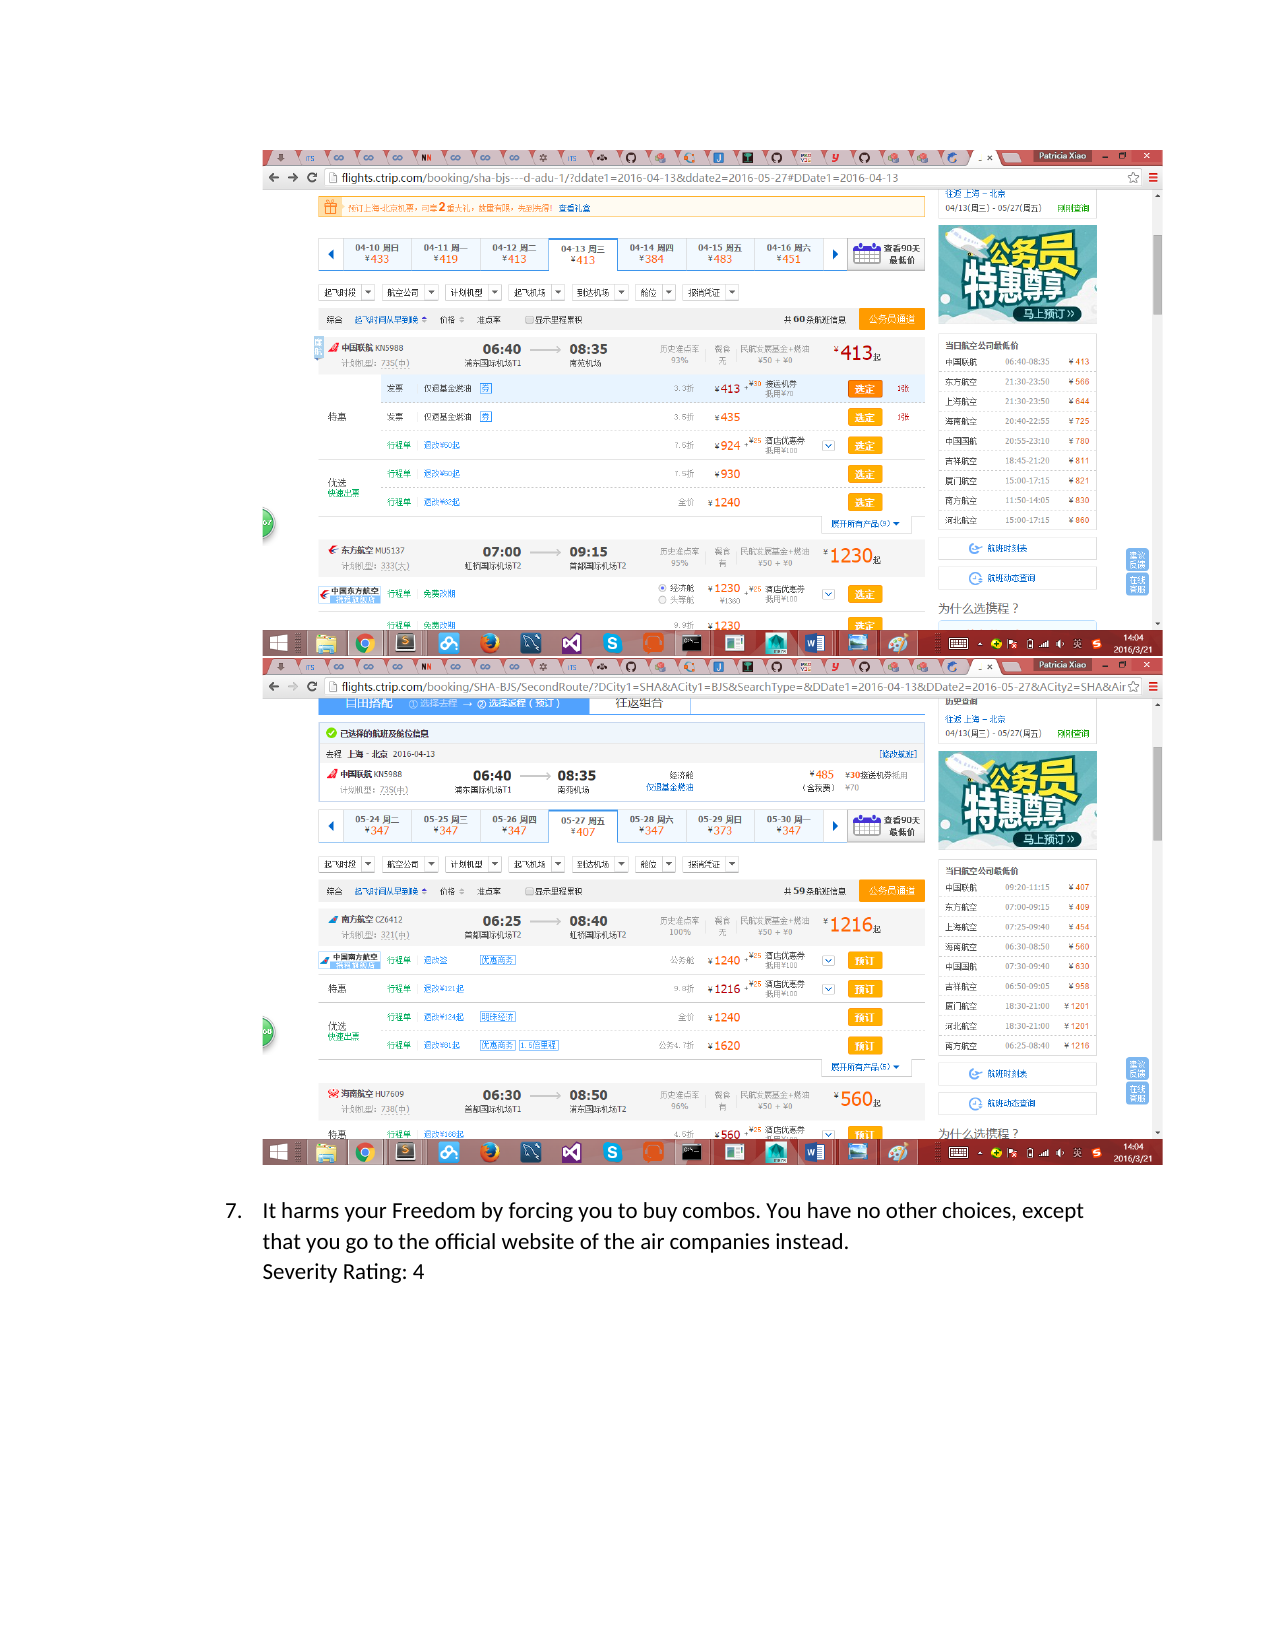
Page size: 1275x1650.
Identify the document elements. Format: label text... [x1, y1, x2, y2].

picture [262, 150, 1163, 656]
list It harms your Freedom by forcing you to buy combos. You have no other choices, except that you go to the official website of the air companies instead. [225, 1197, 1087, 1255]
picture [262, 658, 1163, 1165]
list Severity Rating: 4 [262, 1257, 1087, 1285]
